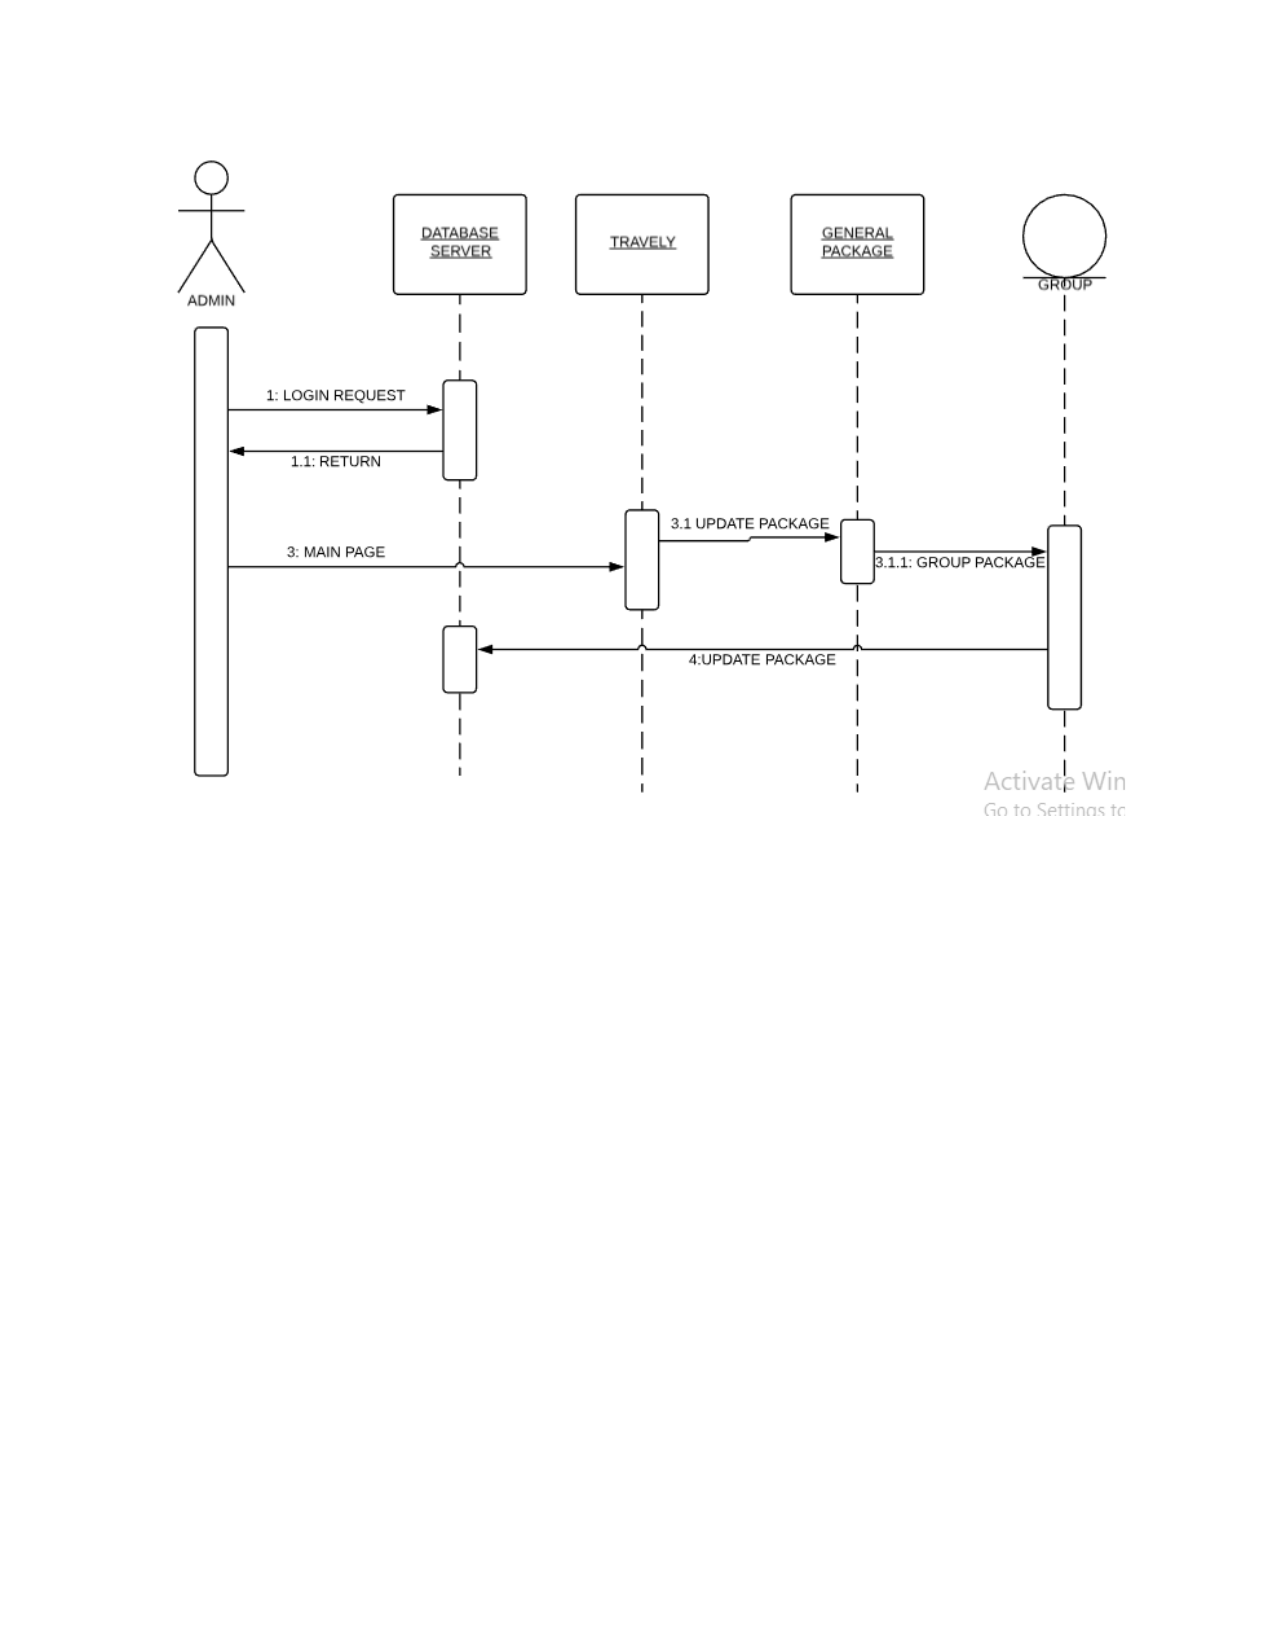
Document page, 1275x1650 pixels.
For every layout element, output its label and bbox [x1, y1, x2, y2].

picture [150, 150, 1125, 816]
